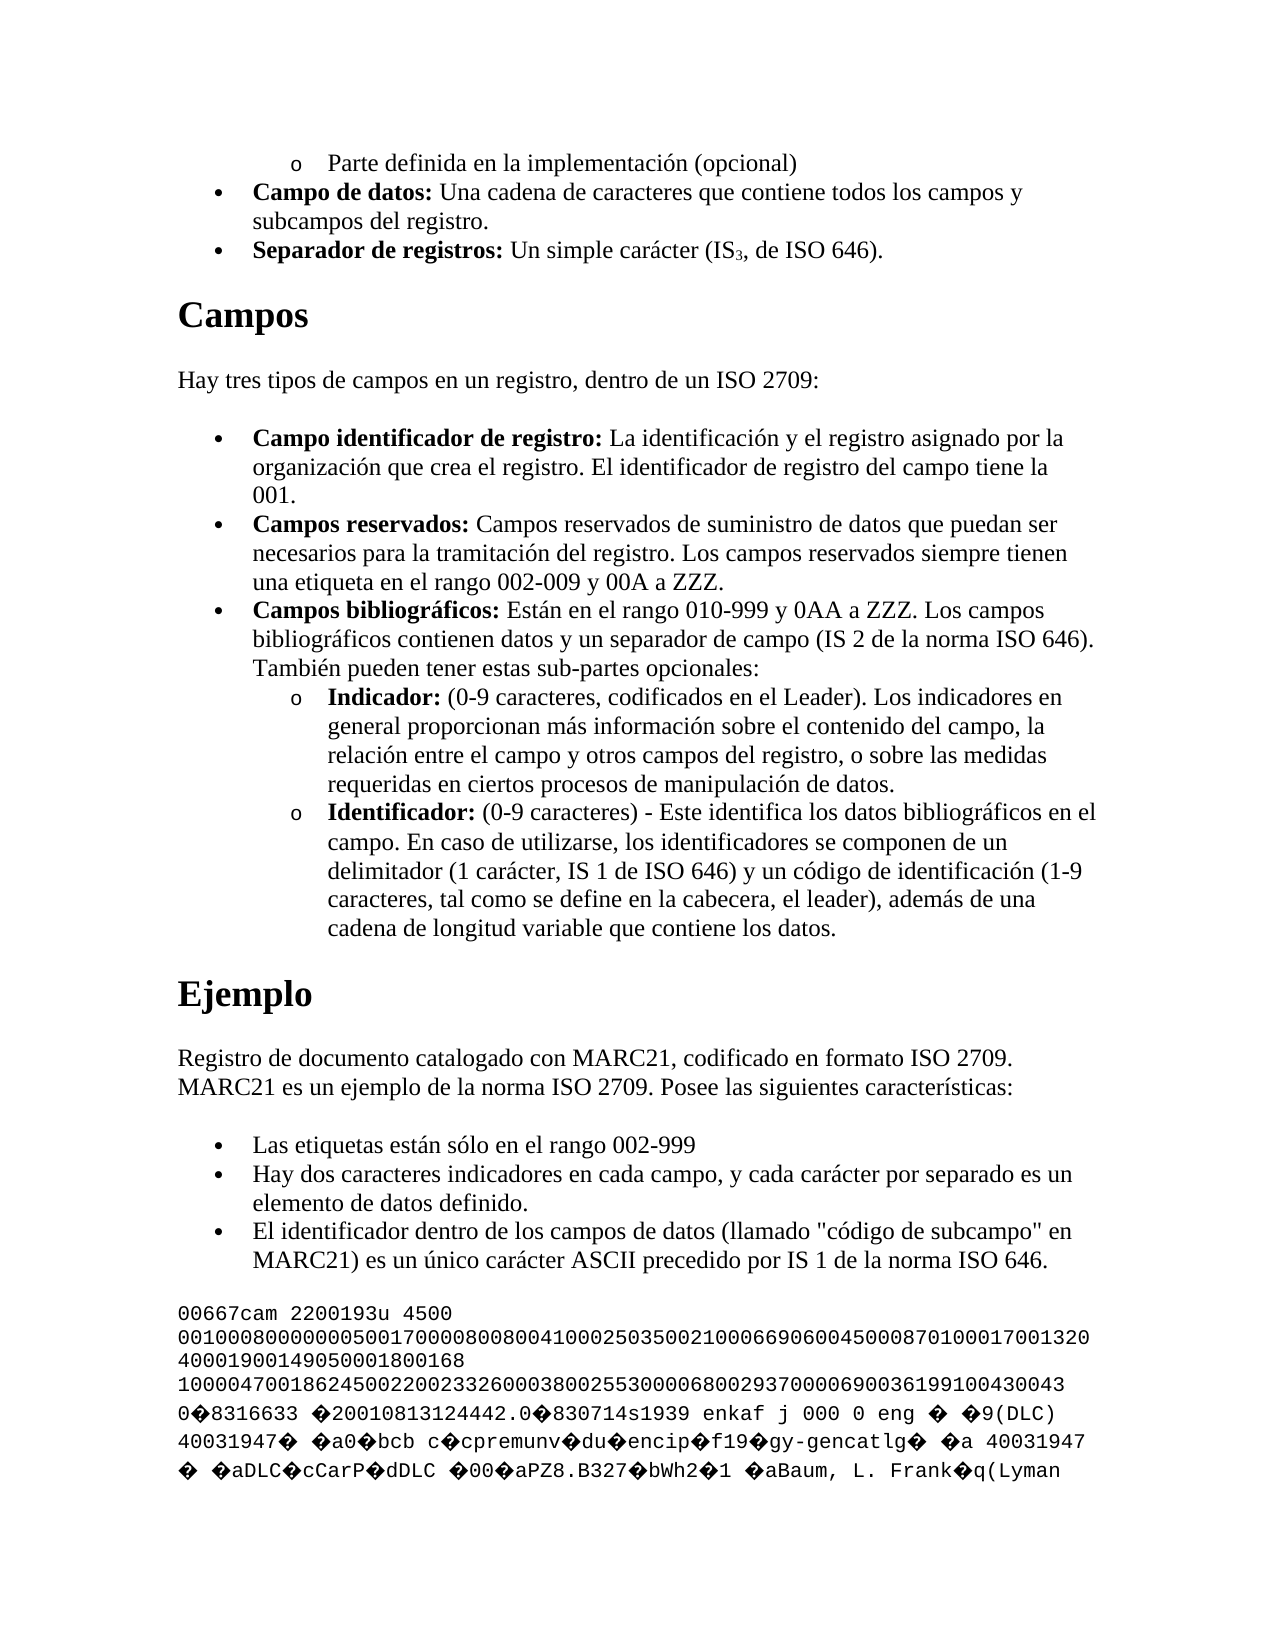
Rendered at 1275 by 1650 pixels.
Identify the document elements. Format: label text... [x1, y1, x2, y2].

list Las etiquetas están sólo en el rango 002-999 [215, 1130, 1098, 1159]
list Indicador: (0-9 caracteres, codificados en el Leader). Los indicadores en general proporcionan más información sobre el contenido del campo, la relación entre el campo y otros campos del registro, o sobre las medidas requeridas en ciertos procesos de manipulación de datos. [290, 682, 1098, 797]
text Hay tres tipos de campos en un registro, dentro de un ISO 2709: [177, 365, 1098, 394]
list Identificador: (0-9 caracteres) - Este identifica los datos bibliográficos en el campo. En caso de utilizarse, los identificadores se componen de un delimitador (1 carácter, IS 1 de ISO 646) y un código de identificación (1-9 caracteres, tal como se define en la cabecera, el leader), además de una cadena de longitud variable que contiene los datos. [290, 797, 1098, 942]
list Parte definida en la implementación (opcional) [290, 148, 1098, 177]
list Campo identificador de registro: La identificación y el registro asignado por la organización que crea el registro. El identificador de registro del campo tiene la 001. [215, 423, 1098, 509]
list Campos bibliográficos: Están en el rango 010-999 y 0AA a ZZZ. Los campos bibliográficos contienen datos y un separador de campo (IS 2 de la norma ISO 646). También pueden tener estas sub-partes opcionales: [215, 595, 1098, 682]
text Registro de documento catalogado con MARC21, codificado en formato ISO 2709. MARC21 es un ejemplo de la norma ISO 2709. Posee las siguientes características: [177, 1043, 1098, 1101]
list Campo de datos: Una cadena de caracteres que contiene todos los campos y subcampos del registro. [215, 177, 1098, 235]
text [177, 1303, 1098, 1483]
list Campos reservados: Campos reservados de suministro de datos que puedan ser necesarios para la tramitación del registro. Los campos reservados siempre tienen una etiqueta en el rango 002-009 y 00A a ZZZ. [215, 509, 1098, 595]
list El identificador dentro de los campos de datos (llamado "código de subcampo" en MARC21) es un único carácter ASCII precedido por IS 1 de la norma ISO 646. [215, 1216, 1098, 1274]
text Campos [177, 293, 1098, 336]
list Hay dos caracteres indicadores en cada campo, y cada carácter por separado es un elemento de datos definido. [215, 1159, 1098, 1216]
list Separador de registros: Un simple carácter (IS3, de ISO 646). [215, 235, 1098, 263]
text Ejemplo [177, 971, 1098, 1014]
